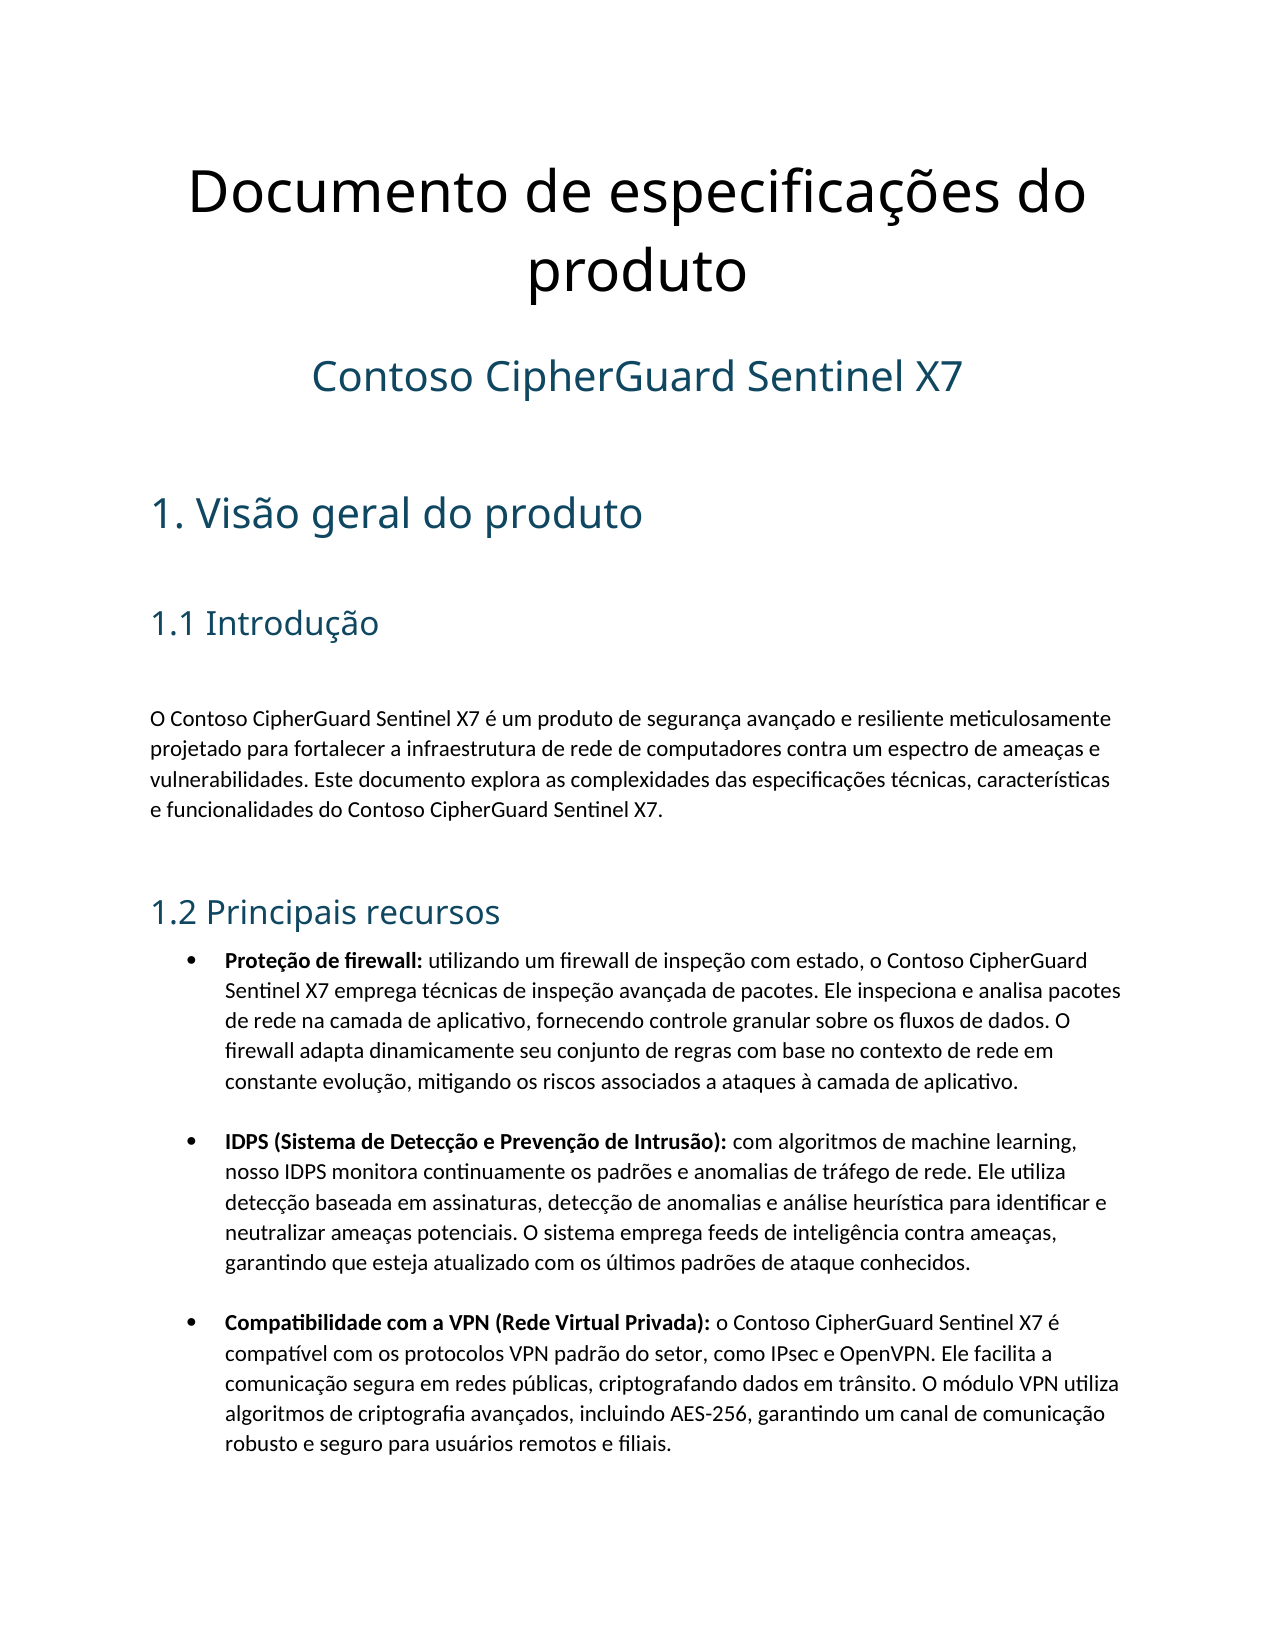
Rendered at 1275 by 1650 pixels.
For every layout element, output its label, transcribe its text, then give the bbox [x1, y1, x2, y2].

subtitle Contoso CipherGuard Sentinel X7 [150, 346, 1125, 403]
text O Contoso CipherGuard Sentinel X7 é um produto de segurança avançado e resiliente meticulosamente projetado para fortalecer a infraestrutura de rede de computadores contra um espectro de ameaças e vulnerabilidades. Este documento explora as complexidades das especificações técnicas, características e funcionalidades do Contoso CipherGuard Sentinel X7. [150, 704, 1125, 823]
subtitle 1.1 Introdução [150, 600, 1125, 646]
subtitle 1.2 Principais recursos [150, 889, 1125, 934]
title Documento de especificações do produto [150, 150, 1125, 309]
list IDPS (Sistema de Detecção e Prevenção de Intrusão): com algoritmos de machine learning, nosso IDPS monitora continuamente os padrões e anomalias de tráfego de rede. Ele utiliza detecção baseada em assinaturas, detecção de anomalias e análise heurística para identificar e neutralizar ameaças potenciais. O sistema emprega feeds de inteligência contra ameaças, garantindo que esteja atualizado com os últimos padrões de ataque conhecidos. [187, 1127, 1125, 1306]
list Proteção de firewall: utilizando um firewall de inspeção com estado, o Contoso CipherGuard Sentinel X7 emprega técnicas de inspeção avançada de pacotes. Ele inspeciona e analisa pacotes de rede na camada de aplicativo, fornecendo controle granular sobre os fluxos de dados. O firewall adapta dinamicamente seu conjunto de regras com base no contexto de rede em constante evolução, mitigando os riscos associados a ataques à camada de aplicativo. [187, 946, 1125, 1125]
list Compatibilidade com a VPN (Rede Virtual Privada): o Contoso CipherGuard Sentinel X7 é compatível com os protocolos VPN padrão do setor, como IPsec e OpenVPN. Ele facilita a comunicação segura em redes públicas, criptografando dados em trânsito. O módulo VPN utiliza algoritmos de criptografia avançados, incluindo AES-256, garantindo um canal de comunicação robusto e seguro para usuários remotos e filiais. [187, 1308, 1125, 1488]
subtitle 1. Visão geral do produto [150, 484, 1125, 541]
